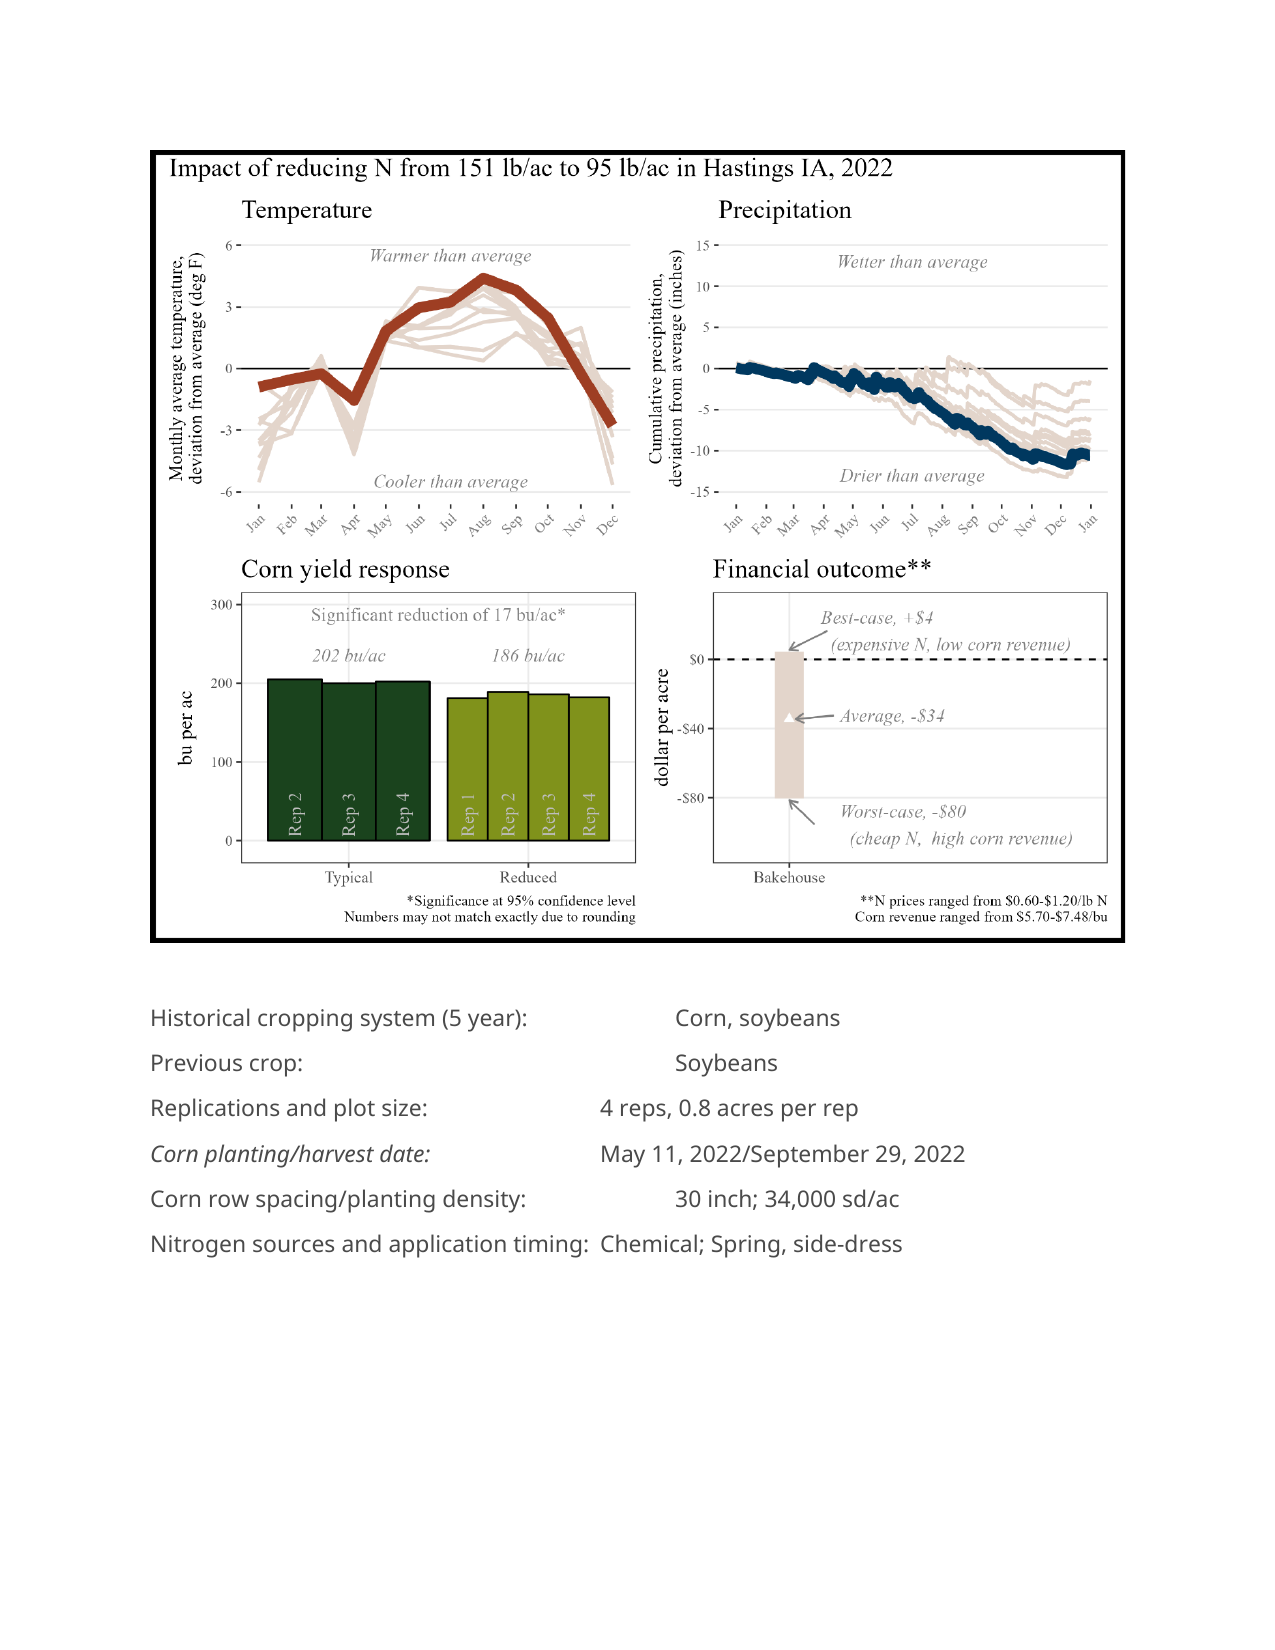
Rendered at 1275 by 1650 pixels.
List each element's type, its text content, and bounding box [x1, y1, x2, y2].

text Historical cropping system (5 year): Corn, soybeans [150, 987, 1125, 1033]
picture [150, 150, 1125, 943]
text Replications and plot size: 4 reps, 0.8 acres per rep [150, 1078, 1125, 1123]
text Corn planting/harvest date: May 11, 2022/September 29, 2022 [150, 1123, 1125, 1169]
text Nitrogen sources and application timing: Chemical; Spring, side-dress [150, 1214, 1125, 1259]
text Corn row spacing/planting density: 30 inch; 34,000 sd/ac [150, 1169, 1125, 1214]
text Previous crop: Soybeans [150, 1033, 1125, 1078]
